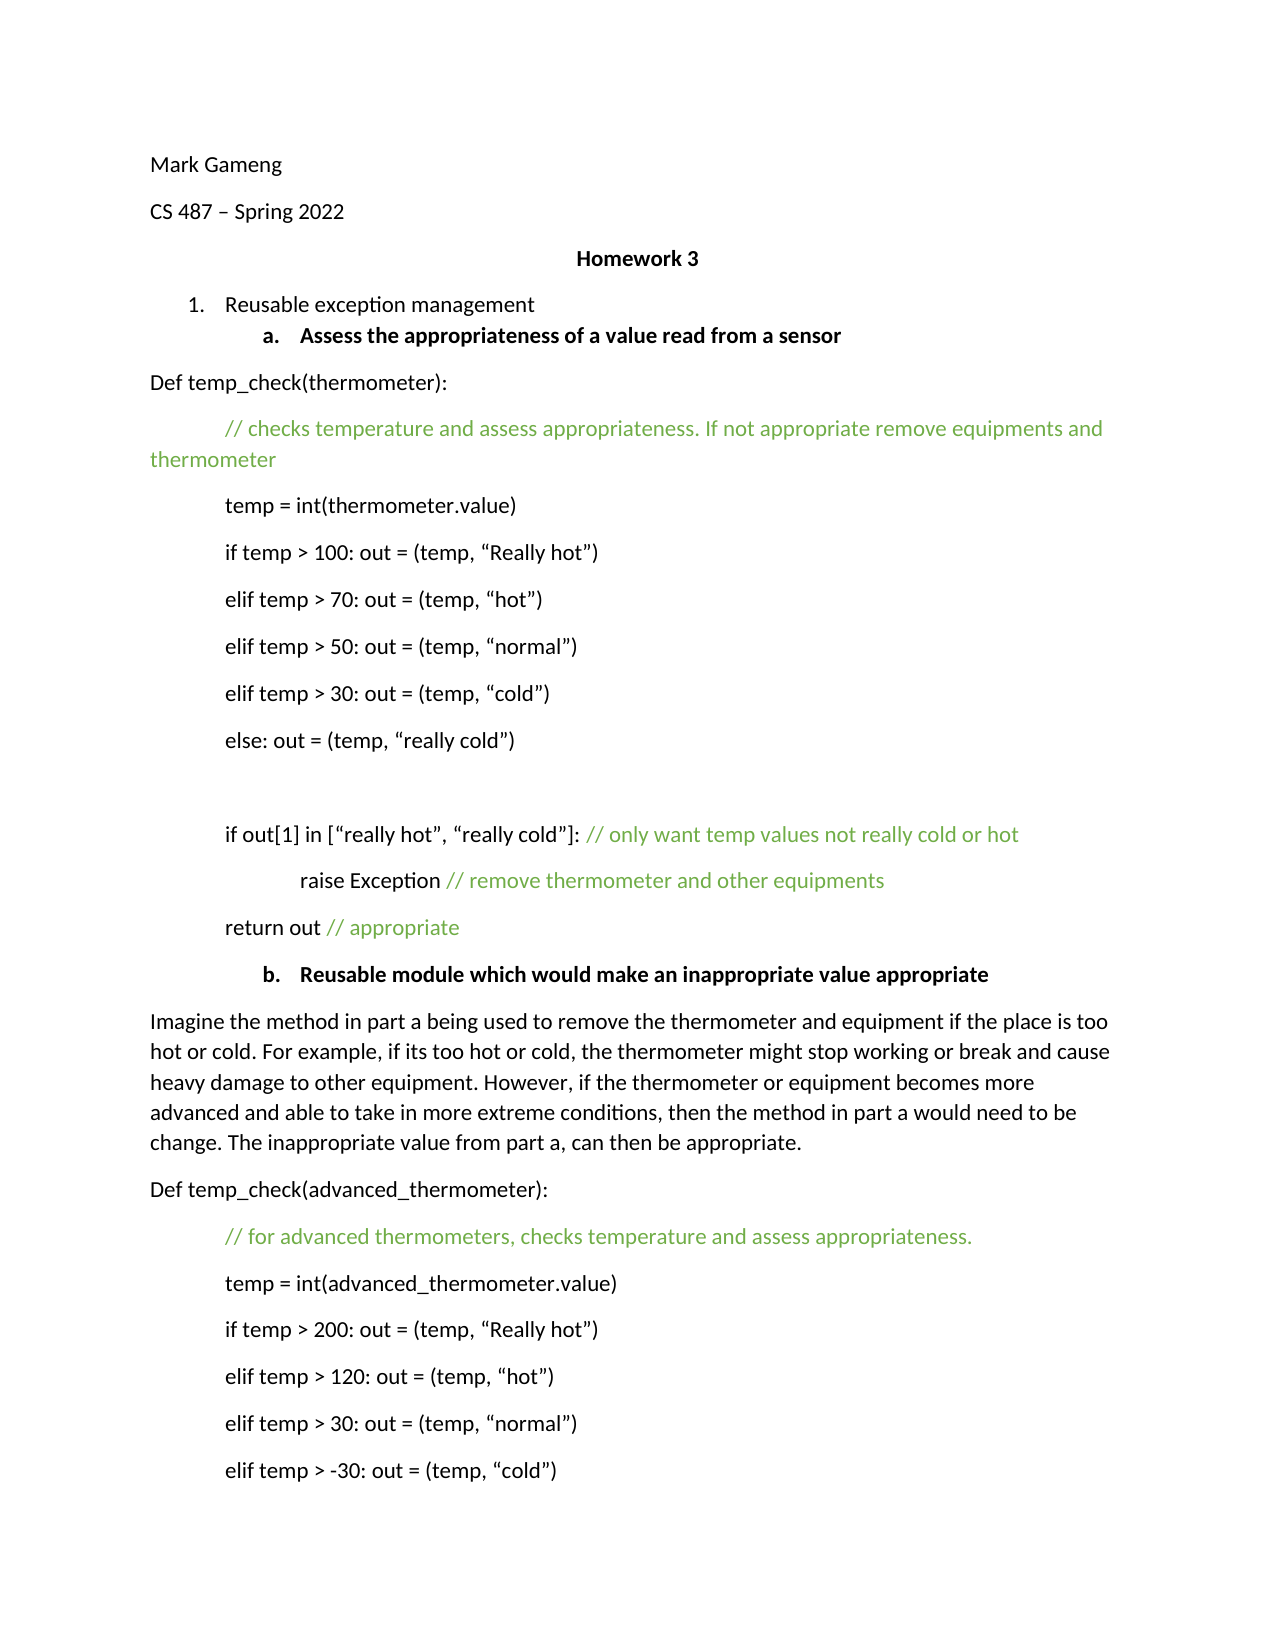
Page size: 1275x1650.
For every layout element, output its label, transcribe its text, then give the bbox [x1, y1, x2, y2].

text // for advanced thermometers, checks temperature and assess appropriateness. [150, 1222, 1125, 1250]
text Imagine the method in part a being used to remove the thermometer and equipment if the place is too hot or cold. For example, if its too hot or cold, the thermometer might stop working or break and cause heavy damage to other equipment. However, if the thermometer or equipment becomes more advanced and able to take in more extreme conditions, then the method in part a would need to be change. The inappropriate value from part a, can then be appropriate. [150, 1007, 1125, 1156]
text elif temp > 30: out = (temp, “cold”) [150, 679, 1125, 707]
text Mark Gameng [150, 150, 1125, 178]
text if out[1] in [“really hot”, “really cold”]: // only want temp values not really cold or hot [150, 820, 1125, 848]
text return out // appropriate [150, 913, 1125, 942]
text if temp > 200: out = (temp, “Really hot”) [150, 1316, 1125, 1344]
text elif temp > 30: out = (temp, “normal”) [150, 1409, 1125, 1437]
text Homework 3 [150, 244, 1125, 272]
text CS 487 – Spring 2022 [150, 197, 1125, 225]
text elif temp > -30: out = (temp, “cold”) [150, 1456, 1125, 1484]
text elif temp > 120: out = (temp, “hot”) [150, 1362, 1125, 1391]
text Def temp_check(advanced_thermometer): [150, 1175, 1125, 1203]
list Reusable module which would make an inappropriate value appropriate [262, 960, 1125, 988]
list Reusable exception management [187, 291, 1125, 319]
text Def temp_check(thermometer): [150, 368, 1125, 396]
text elif temp > 50: out = (temp, “normal”) [150, 632, 1125, 660]
list Assess the appropriateness of a value read from a sensor [262, 321, 1125, 349]
text temp = int(advanced_thermometer.value) [150, 1269, 1125, 1297]
text else: out = (temp, “really cold”) [150, 726, 1125, 754]
text elif temp > 70: out = (temp, “hot”) [150, 585, 1125, 613]
text temp = int(thermometer.value) [150, 492, 1125, 520]
text raise Exception // remove thermometer and other equipments [150, 867, 1125, 895]
text if temp > 100: out = (temp, “Really hot”) [150, 538, 1125, 567]
text // checks temperature and assess appropriateness. If not appropriate remove equipments and thermometer [150, 414, 1125, 473]
